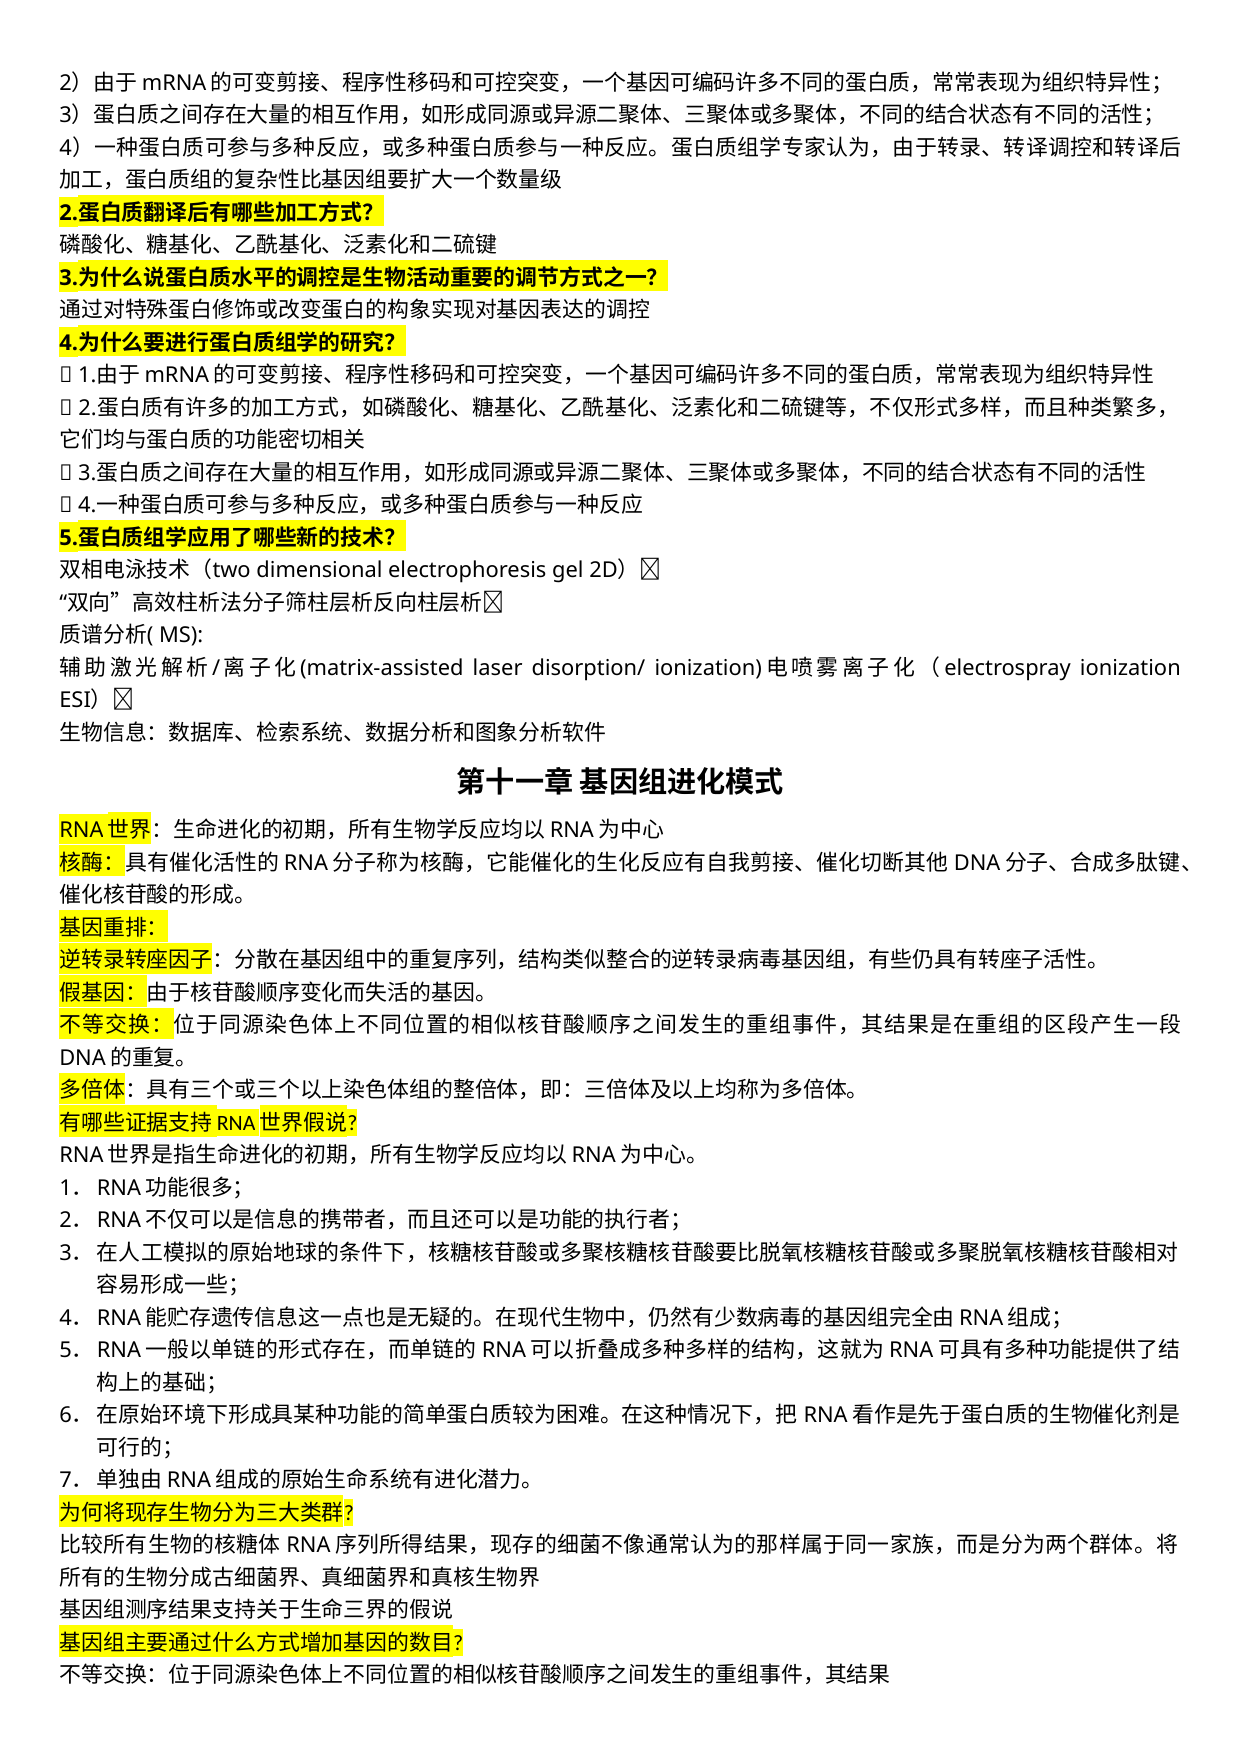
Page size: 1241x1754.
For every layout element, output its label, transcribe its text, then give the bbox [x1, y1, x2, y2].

text 第十一章 基因组进化模式 [59, 747, 1181, 812]
text 比较所有生物的核糖体RNA序列所得结果，现存的细菌不像通常认为的那样属于同一家族，而是分为两个群体。将所有的生物分成古细菌界、真细菌界和真核生物界 [59, 1527, 1181, 1592]
text 基因重排： [59, 909, 1181, 942]
text 假基因：由于核苷酸顺序变化而失活的基因。 [59, 974, 1181, 1007]
text 辅助激光解析/离子化(matrix-assisted laser disorption/ ionization)电喷雾离子化（electrospray ionization ESI）􀂙 [59, 649, 1181, 714]
list RNA功能很多； [59, 1169, 1181, 1202]
text 基因组主要通过什么方式增加基因的数目? [59, 1624, 1181, 1657]
text 3）蛋白质之间存在大量的相互作用，如形成同源或异源二聚体、三聚体或多聚体，不同的结合状态有不同的活性； [59, 97, 1181, 129]
text RNA世界是指生命进化的初期，所有生物学反应均以RNA为中心。 [59, 1137, 1181, 1169]
text 4）一种蛋白质可参与多种反应，或多种蛋白质参与一种反应。蛋白质组学专家认为，由于转录、转译调控和转译后加工，蛋白质组的复杂性比基因组要扩大一个数量级 [59, 129, 1181, 194]
text 基因组测序结果支持关于生命三界的假说 [59, 1592, 1181, 1624]
text 5.蛋白质组学应用了哪些新的技术？ [59, 519, 1181, 552]
text 􀂋 3.蛋白质之间存在大量的相互作用，如形成同源或异源二聚体、三聚体或多聚体，不同的结合状态有不同的活性 [59, 454, 1181, 487]
text 多倍体：具有三个或三个以上染色体组的整倍体，即：三倍体及以上均称为多倍体。 [59, 1072, 1181, 1104]
text 质谱分析( MS): [59, 617, 1181, 649]
text 双相电泳技术（two dimensional electrophoresis gel 2D）􀂙 [59, 552, 1181, 584]
list 单独由RNA组成的原始生命系统有进化潜力。 [59, 1462, 1181, 1494]
text 2）由于mRNA的可变剪接、程序性移码和可控突变，一个基因可编码许多不同的蛋白质，常常表现为组织特异性； [59, 64, 1181, 97]
text 有哪些证据支持RNA世界假说? [59, 1104, 1181, 1137]
list 在人工模拟的原始地球的条件下，核糖核苷酸或多聚核糖核苷酸要比脱氧核糖核苷酸或多聚脱氧核糖核苷酸相对容易形成一些； [59, 1234, 1181, 1299]
list RNA不仅可以是信息的携带者，而且还可以是功能的执行者； [59, 1202, 1181, 1234]
text 为何将现存生物分为三大类群? [59, 1494, 1181, 1527]
text 通过对特殊蛋白修饰或改变蛋白的构象实现对基因表达的调控 [59, 292, 1181, 324]
text RNA世界：生命进化的初期，所有生物学反应均以RNA为中心 [151, 812, 1181, 844]
list 在原始环境下形成具某种功能的简单蛋白质较为困难。在这种情况下，把RNA看作是先于蛋白质的生物催化剂是可行的； [59, 1397, 1181, 1462]
text “双向”高效柱析法分子筛柱层析反向柱层析􀂙 [59, 584, 1181, 617]
text 逆转录转座因子：分散在基因组中的重复序列，结构类似整合的逆转录病毒基因组，有些仍具有转座子活性。 [59, 942, 1181, 974]
text 4.为什么要进行蛋白质组学的研究？ [59, 324, 1181, 357]
text 2.蛋白质翻译后有哪些加工方式？ [59, 194, 1181, 227]
text 3.为什么说蛋白质水平的调控是生物活动重要的调节方式之一？ [59, 259, 1181, 292]
text 磷酸化、糖基化、乙酰基化、泛素化和二硫键 [59, 227, 1181, 259]
text 不等交换：位于同源染色体上不同位置的相似核苷酸顺序之间发生的重组事件，其结果 [59, 1657, 1181, 1689]
text 􀂋 1.由于mRNA的可变剪接、程序性移码和可控突变，一个基因可编码许多不同的蛋白质，常常表现为组织特异性 [59, 357, 1181, 389]
text 不等交换：位于同源染色体上不同位置的相似核苷酸顺序之间发生的重组事件，其结果是在重组的区段产生一段DNA的重复。 [59, 1007, 1181, 1072]
text 核酶：具有催化活性的RNA分子称为核酶，它能催化的生化反应有自我剪接、催化切断其他DNA分子、合成多肽键、催化核苷酸的形成。 [59, 844, 1181, 909]
text 􀂋 2.蛋白质有许多的加工方式，如磷酸化、糖基化、乙酰基化、泛素化和二硫键等，不仅形式多样，而且种类繁多，它们均与蛋白质的功能密切相关 [59, 389, 1181, 454]
text 生物信息：数据库、检索系统、数据分析和图象分析软件 [59, 714, 1181, 747]
text 􀂋 4.一种蛋白质可参与多种反应，或多种蛋白质参与一种反应 [59, 487, 1181, 519]
list RNA能贮存遗传信息这一点也是无疑的。在现代生物中，仍然有少数病毒的基因组完全由RNA组成； [59, 1299, 1181, 1332]
list RNA一般以单链的形式存在，而单链的RNA可以折叠成多种多样的结构，这就为RNA可具有多种功能提供了结构上的基础； [59, 1332, 1181, 1397]
